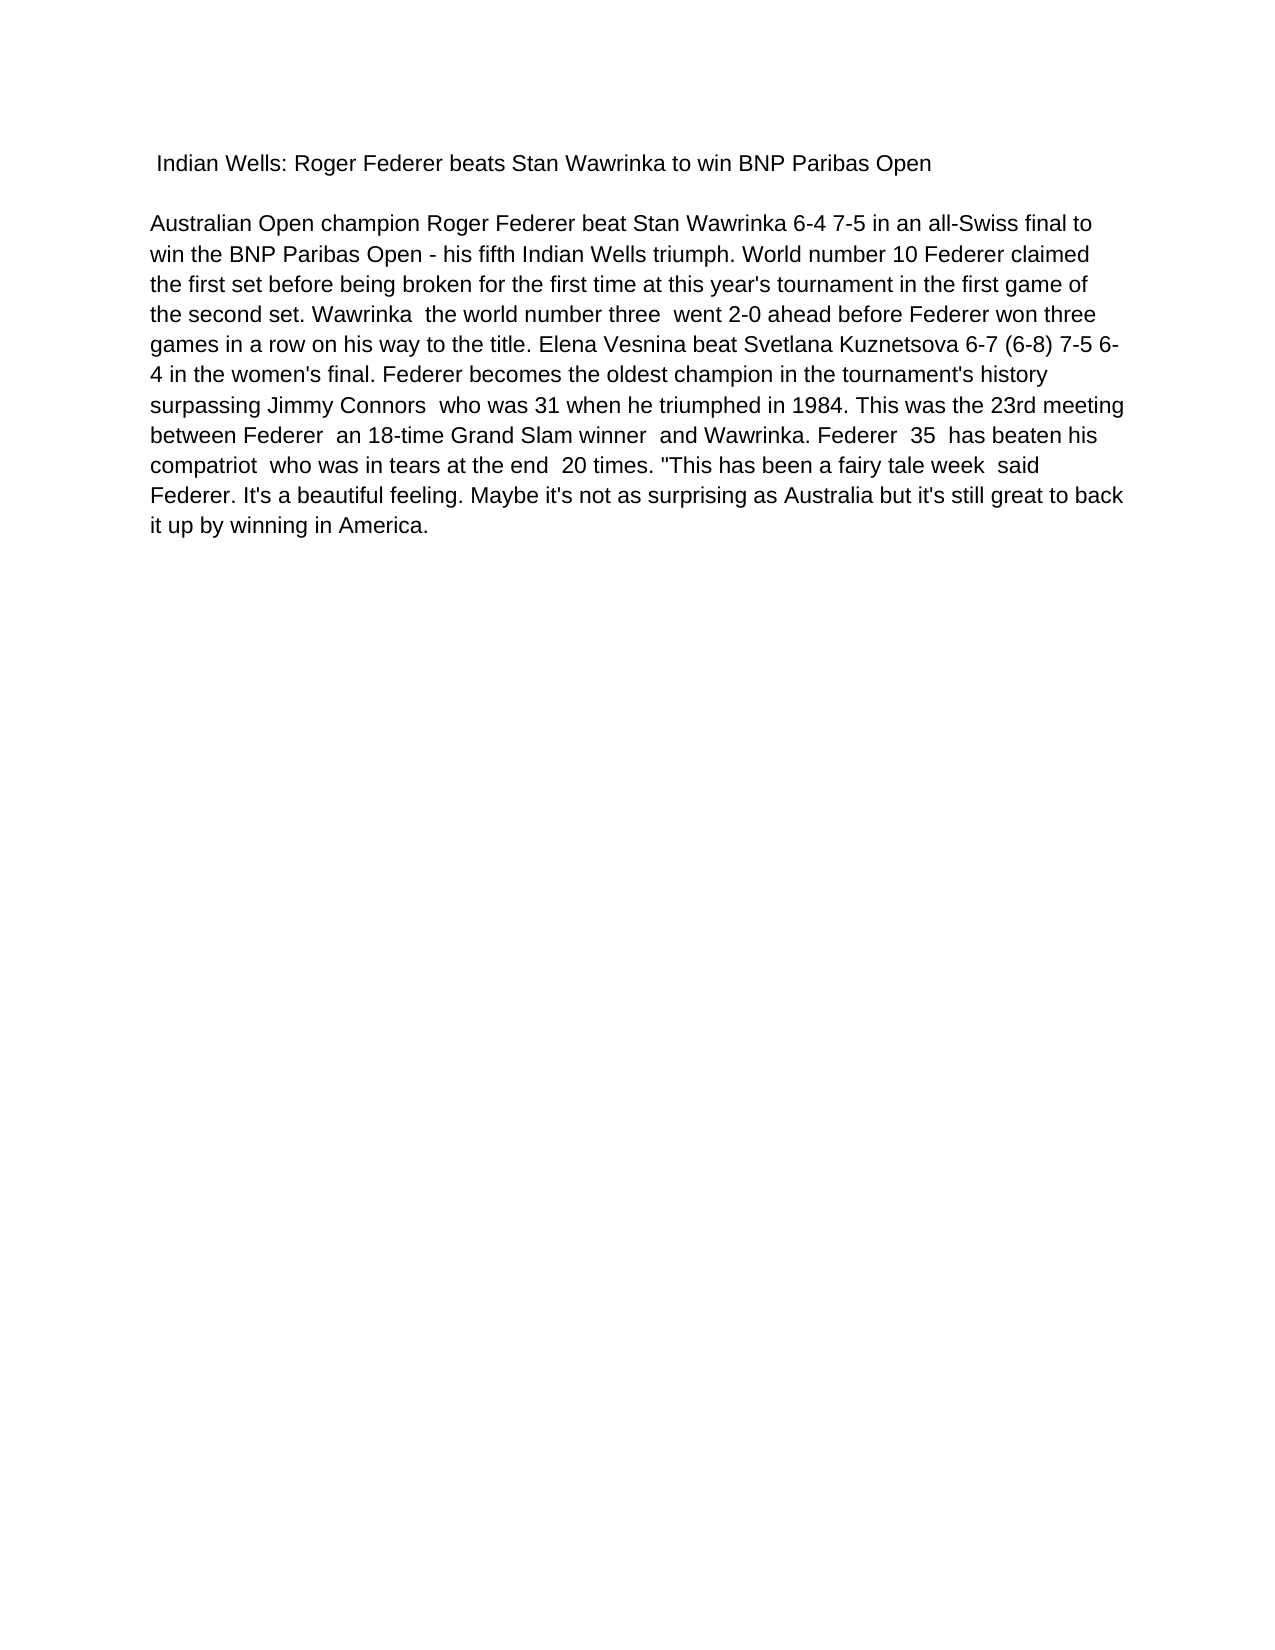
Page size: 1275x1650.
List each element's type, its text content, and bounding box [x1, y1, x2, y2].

text Indian Wells: Roger Federer beats Stan Wawrinka to win BNP Paribas Open [150, 150, 1125, 176]
text Australian Open champion Roger Federer beat Stan Wawrinka 6-4 7-5 in an all-Swiss final to win the BNP Paribas Open - his fifth Indian Wells triumph. World number 10 Federer claimed the first set before being broken for the first time at this year's tournament in the first game of the second set. Wawrinka the world number three went 2-0 ahead before Federer won three games in a row on his way to the title. Elena Vesnina beat Svetlana Kuznetsova 6-7 (6-8) 7-5 6-4 in the women's final. Federer becomes the oldest champion in the tournament's history surpassing Jimmy Connors who was 31 when he triumphed in 1984. This was the 23rd meeting between Federer an 18-time Grand Slam winner and Wawrinka. Federer 35 has beaten his compatriot who was in tears at the end 20 times. "This has been a fairy tale week said Federer. It's a beautiful feeling. Maybe it's not as surprising as Australia but it's still great to back it up by winning in America. [150, 210, 1125, 539]
